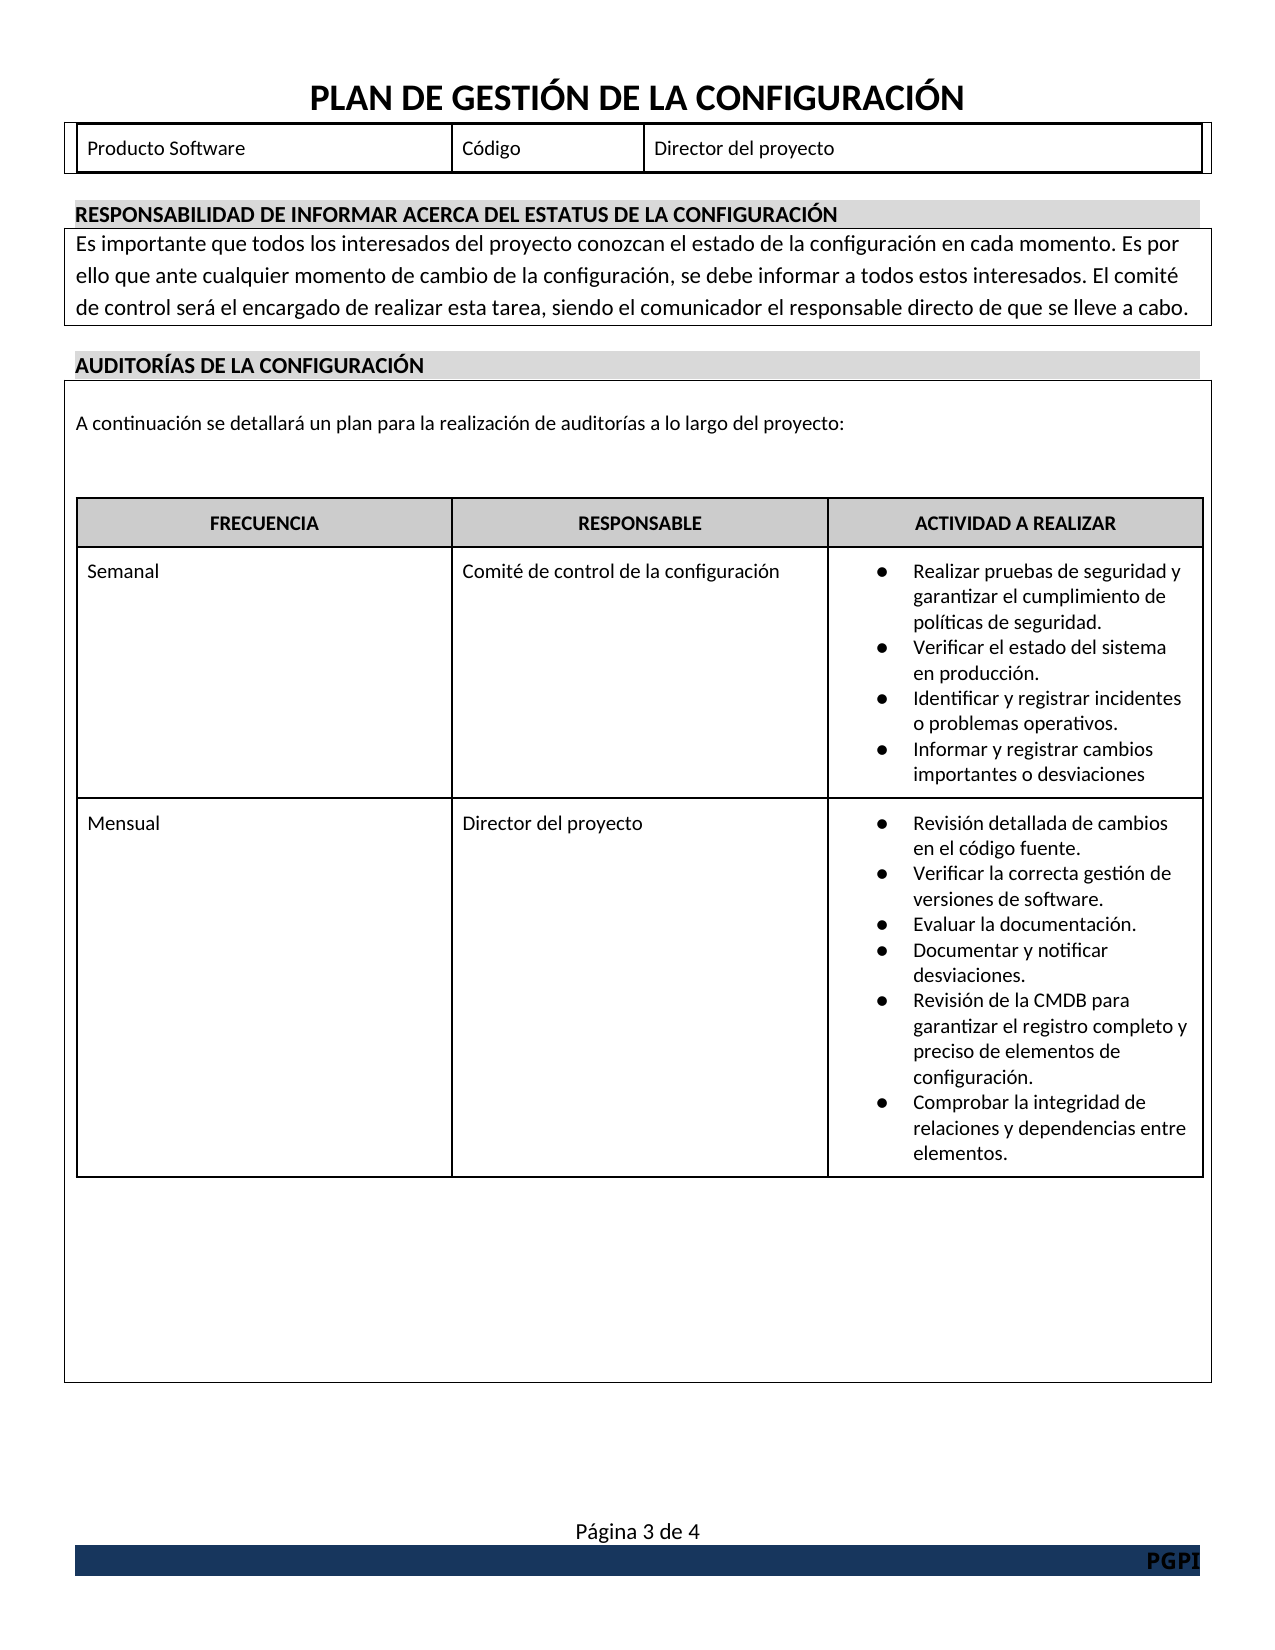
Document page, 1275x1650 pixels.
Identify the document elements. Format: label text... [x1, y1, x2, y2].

table_header A continuación se detallarán los elementos de configuración que hemos contemplado en nuestro proyecto: [645, 125, 1201, 171]
text AUDITORÍAS DE LA CONFIGURACIÓN [75, 351, 1200, 379]
table_header Es importante que todos los interesados del proyecto conozcan el estado de la configuración en cada momento. Es por ello que ante cualquier momento de cambio de la configuración, se debe informar a todos estos interesados. El comité de control será el encargado de realizar esta tarea, siendo el comunicador el responsable directo de que se lleve a cabo. [65, 229, 1211, 325]
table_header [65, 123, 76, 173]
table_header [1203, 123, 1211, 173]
table_header A continuación se detallarán los elementos de configuración que hemos contemplado en nuestro proyecto: [78, 125, 451, 171]
table_header A continuación se detallarán los elementos de configuración que hemos contemplado en nuestro proyecto: [453, 125, 643, 171]
text RESPONSABILIDAD DE INFORMAR ACERCA DEL ESTATUS DE LA CONFIGURACIÓN [75, 200, 1200, 228]
table_header A continuación se detallará un plan para la realización de auditorías a lo largo del proyecto: [65, 381, 1211, 1382]
